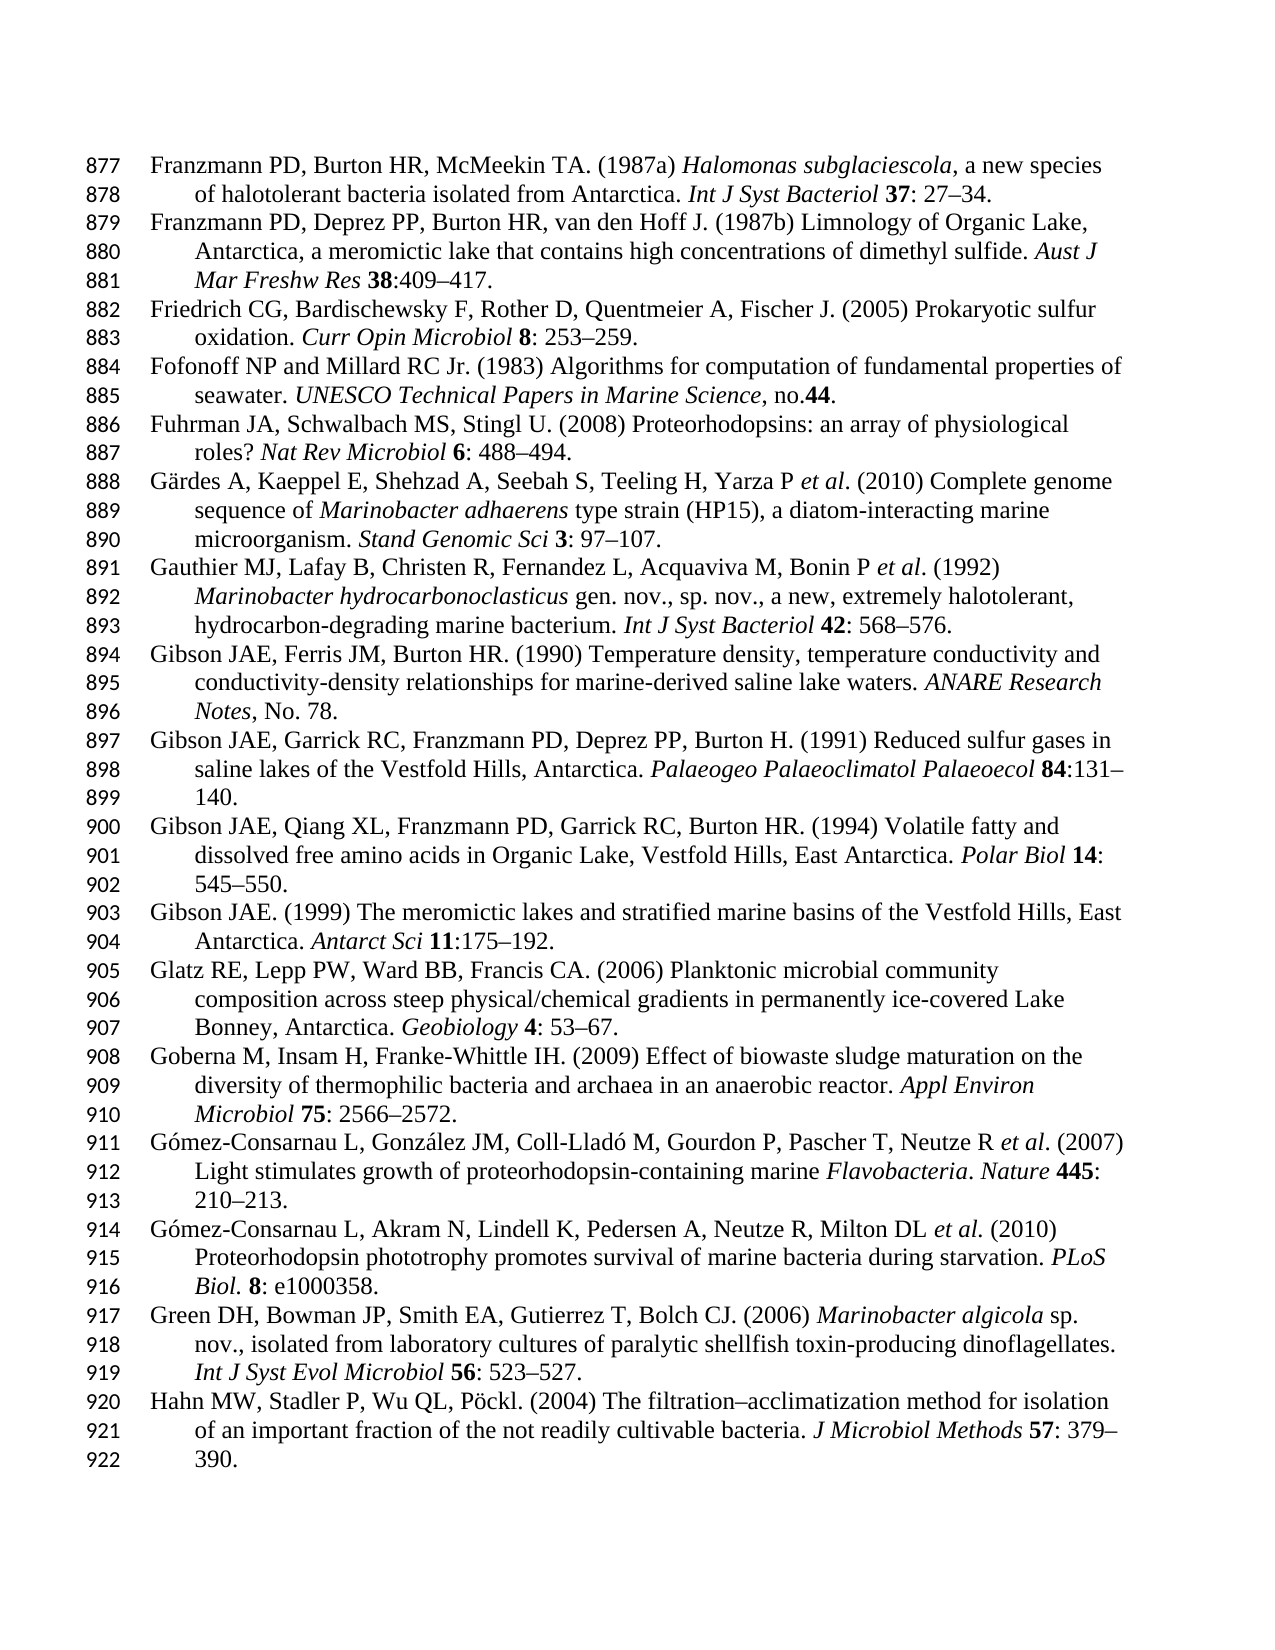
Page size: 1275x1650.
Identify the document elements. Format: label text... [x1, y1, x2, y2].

text Goberna M, Insam H, Franke-Whittle IH. (2009) Effect of biowaste sludge maturation on the diversity of thermophilic bacteria and archaea in an anaerobic reactor. Appl Environ Microbiol 75: 2566–2572. [150, 1041, 1125, 1127]
text Gibson JAE, Ferris JM, Burton HR. (1990) Temperature density, temperature conductivity and conductivity-density relationships for marine-derived saline lake waters. ANARE Research Notes, No. 78. [150, 639, 1125, 725]
text Franzmann PD, Burton HR, McMeekin TA. (1987a) Halomonas subglaciescola, a new species of halotolerant bacteria isolated from Antarctica. Int J Syst Bacteriol 37: 27–34. [150, 150, 1125, 207]
text Gómez-Consarnau L, Akram N, Lindell K, Pedersen A, Neutze R, Milton DL et al. (2010) Proteorhodopsin phototrophy promotes survival of marine bacteria during starvation. PLoS Biol. 8: e1000358. [150, 1214, 1125, 1300]
text Green DH, Bowman JP, Smith EA, Gutierrez T, Bolch CJ. (2006) Marinobacter algicola sp. nov., isolated from laboratory cultures of paralytic shellfish toxin-producing dinoflagellates. Int J Syst Evol Microbiol 56: 523–527. [150, 1300, 1125, 1386]
text Franzmann PD, Deprez PP, Burton HR, van den Hoff J. (1987b) Limnology of Organic Lake, Antarctica, a meromictic lake that contains high concentrations of dimethyl sulfide. Aust J Mar Freshw Res 38:409–417. [150, 207, 1125, 294]
text Gómez-Consarnau L, González JM, Coll-Lladó M, Gourdon P, Pascher T, Neutze R et al. (2007) Light stimulates growth of proteorhodopsin-containing marine Flavobacteria. Nature 445: 210–213. [150, 1127, 1125, 1214]
text Gibson JAE. (1999) The meromictic lakes and stratified marine basins of the Vestfold Hills, East Antarctica. Antarct Sci 11:175–192. [150, 897, 1125, 955]
text Fuhrman JA, Schwalbach MS, Stingl U. (2008) Proteorhodopsins: an array of physiological roles? Nat Rev Microbiol 6: 488–494. [150, 409, 1125, 466]
text Hahn MW, Stadler P, Wu QL, Pöckl. (2004) The filtration–acclimatization method for isolation of an important fraction of the not readily cultivable bacteria. J Microbiol Methods 57: 379–390. [150, 1386, 1125, 1472]
text Glatz RE, Lepp PW, Ward BB, Francis CA. (2006) Planktonic microbial community composition across steep physical/chemical gradients in permanently ice-covered Lake Bonney, Antarctica. Geobiology 4: 53–67. [150, 955, 1125, 1041]
text Gauthier MJ, Lafay B, Christen R, Fernandez L, Acquaviva M, Bonin P et al. (1992) Marinobacter hydrocarbonoclasticus gen. nov., sp. nov., a new, extremely halotolerant, hydrocarbon-degrading marine bacterium. Int J Syst Bacteriol 42: 568–576. [150, 552, 1125, 639]
text Gibson JAE, Qiang XL, Franzmann PD, Garrick RC, Burton HR. (1994) Volatile fatty and dissolved free amino acids in Organic Lake, Vestfold Hills, East Antarctica. Polar Biol 14: 545–550. [150, 811, 1125, 897]
text Gärdes A, Kaeppel E, Shehzad A, Seebah S, Teeling H, Yarza P et al. (2010) Complete genome sequence of Marinobacter adhaerens type strain (HP15), a diatom-interacting marine microorganism. Stand Genomic Sci 3: 97–107. [150, 466, 1125, 552]
text Friedrich CG, Bardischewsky F, Rother D, Quentmeier A, Fischer J. (2005) Prokaryotic sulfur oxidation. Curr Opin Microbiol 8: 253–259. [150, 294, 1125, 351]
text Gibson JAE, Garrick RC, Franzmann PD, Deprez PP, Burton H. (1991) Reduced sulfur gases in saline lakes of the Vestfold Hills, Antarctica. Palaeogeo Palaeoclimatol Palaeoecol 84:131–140. [150, 725, 1125, 811]
text Fofonoff NP and Millard RC Jr. (1983) Algorithms for computation of fundamental properties of seawater. UNESCO Technical Papers in Marine Science, no.44. [150, 351, 1125, 409]
